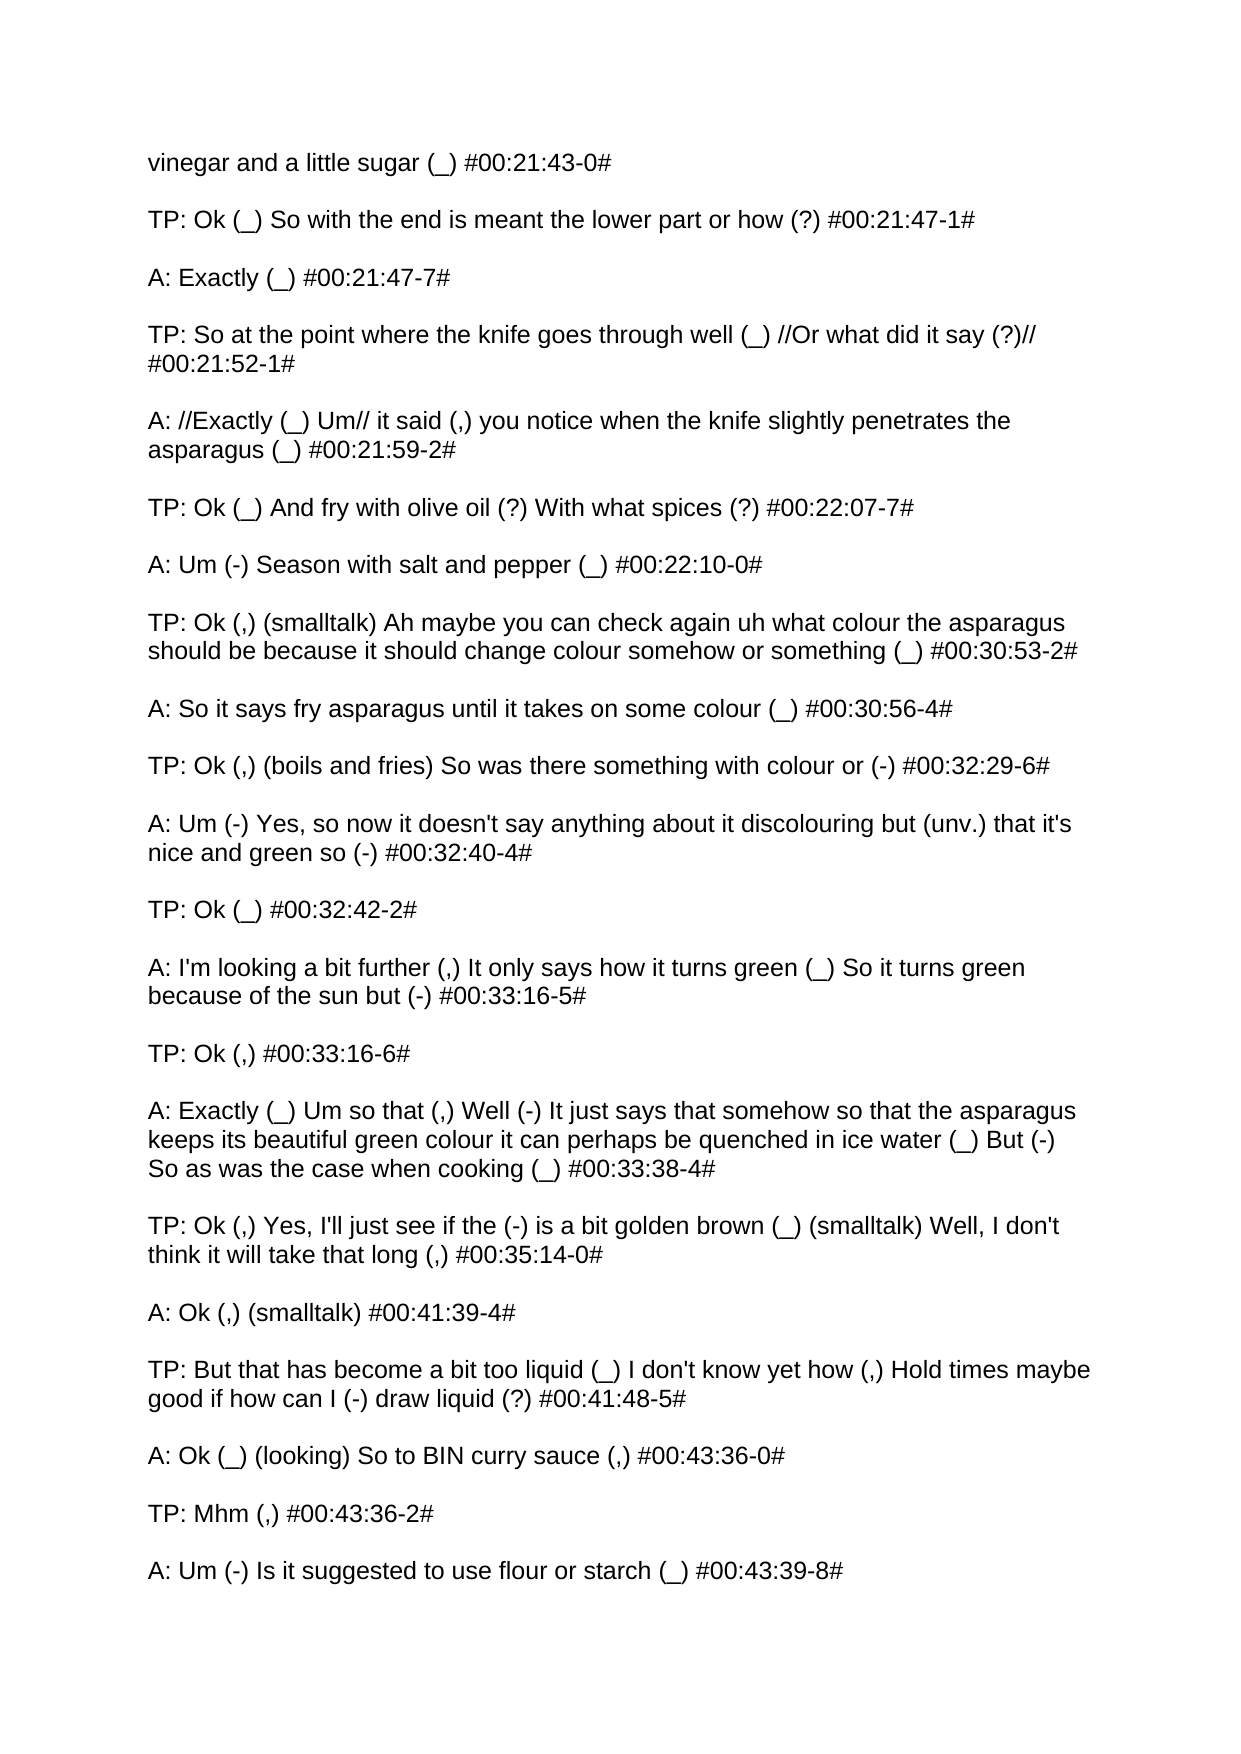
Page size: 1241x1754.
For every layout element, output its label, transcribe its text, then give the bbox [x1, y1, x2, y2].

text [148, 148, 1093, 176]
text TP: So at the point where the knife goes through well (_) //Or what did it say (?)// #00:21:52-1# [148, 320, 1093, 378]
text TP: But that has become a bit too liquid (_) I don't know yet how (,) Hold times maybe good if how can I (-) draw liquid (?) #00:41:48-5# [148, 1355, 1093, 1413]
text A: Um (-) Season with salt and pepper (_) #00:22:10-0# [148, 550, 1093, 579]
text TP: Mhm (,) #00:43:36-2# [148, 1499, 1093, 1528]
text TP: Ok (_) So with the end is meant the lower part or how (?) #00:21:47-1# [148, 205, 1093, 234]
text A: Um (-) Yes, so now it doesn't say anything about it discolouring but (unv.) that it's nice and green so (-) #00:32:40-4# [148, 809, 1093, 866]
text TP: Ok (,) (boils and fries) So was there something with colour or (-) #00:32:29-6# [148, 751, 1093, 780]
text A: Exactly (_) Um so that (,) Well (-) It just says that somehow so that the asparagus keeps its beautiful green colour it can perhaps be quenched in ice water (_) But (-) So as was the case when cooking (_) #00:33:38-4# [148, 1096, 1093, 1183]
text A: Exactly (_) #00:21:47-7# [148, 263, 1093, 291]
text A: Ok (,) (smalltalk) #00:41:39-4# [148, 1298, 1093, 1326]
text A: So it says fry asparagus until it takes on some colour (_) #00:30:56-4# [148, 694, 1093, 723]
text TP: Ok (,) #00:33:16-6# [148, 1039, 1093, 1068]
text A: I'm looking a bit further (,) It only says how it turns green (_) So it turns green because of the sun but (-) #00:33:16-5# [148, 953, 1093, 1010]
text TP: Ok (,) Yes, I'll just see if the (-) is a bit golden brown (_) (smalltalk) Well, I don't think it will take that long (,) #00:35:14-0# [148, 1211, 1093, 1269]
text TP: Ok (_) #00:32:42-2# [148, 895, 1093, 924]
text TP: Ok (,) (smalltalk) Ah maybe you can check again uh what colour the asparagus should be because it should change colour somehow or something (_) #00:30:53-2# [148, 608, 1093, 665]
text TP: Ok (_) And fry with olive oil (?) With what spices (?) #00:22:07-7# [148, 493, 1093, 521]
text A: Um (-) Is it suggested to use flour or starch (_) #00:43:39-8# [148, 1556, 1093, 1585]
text A: Ok (_) (looking) So to BIN curry sauce (,) #00:43:36-0# [148, 1441, 1093, 1470]
text A: //Exactly (_) Um// it said (,) you notice when the knife slightly penetrates the asparagus (_) #00:21:59-2# [148, 406, 1093, 464]
